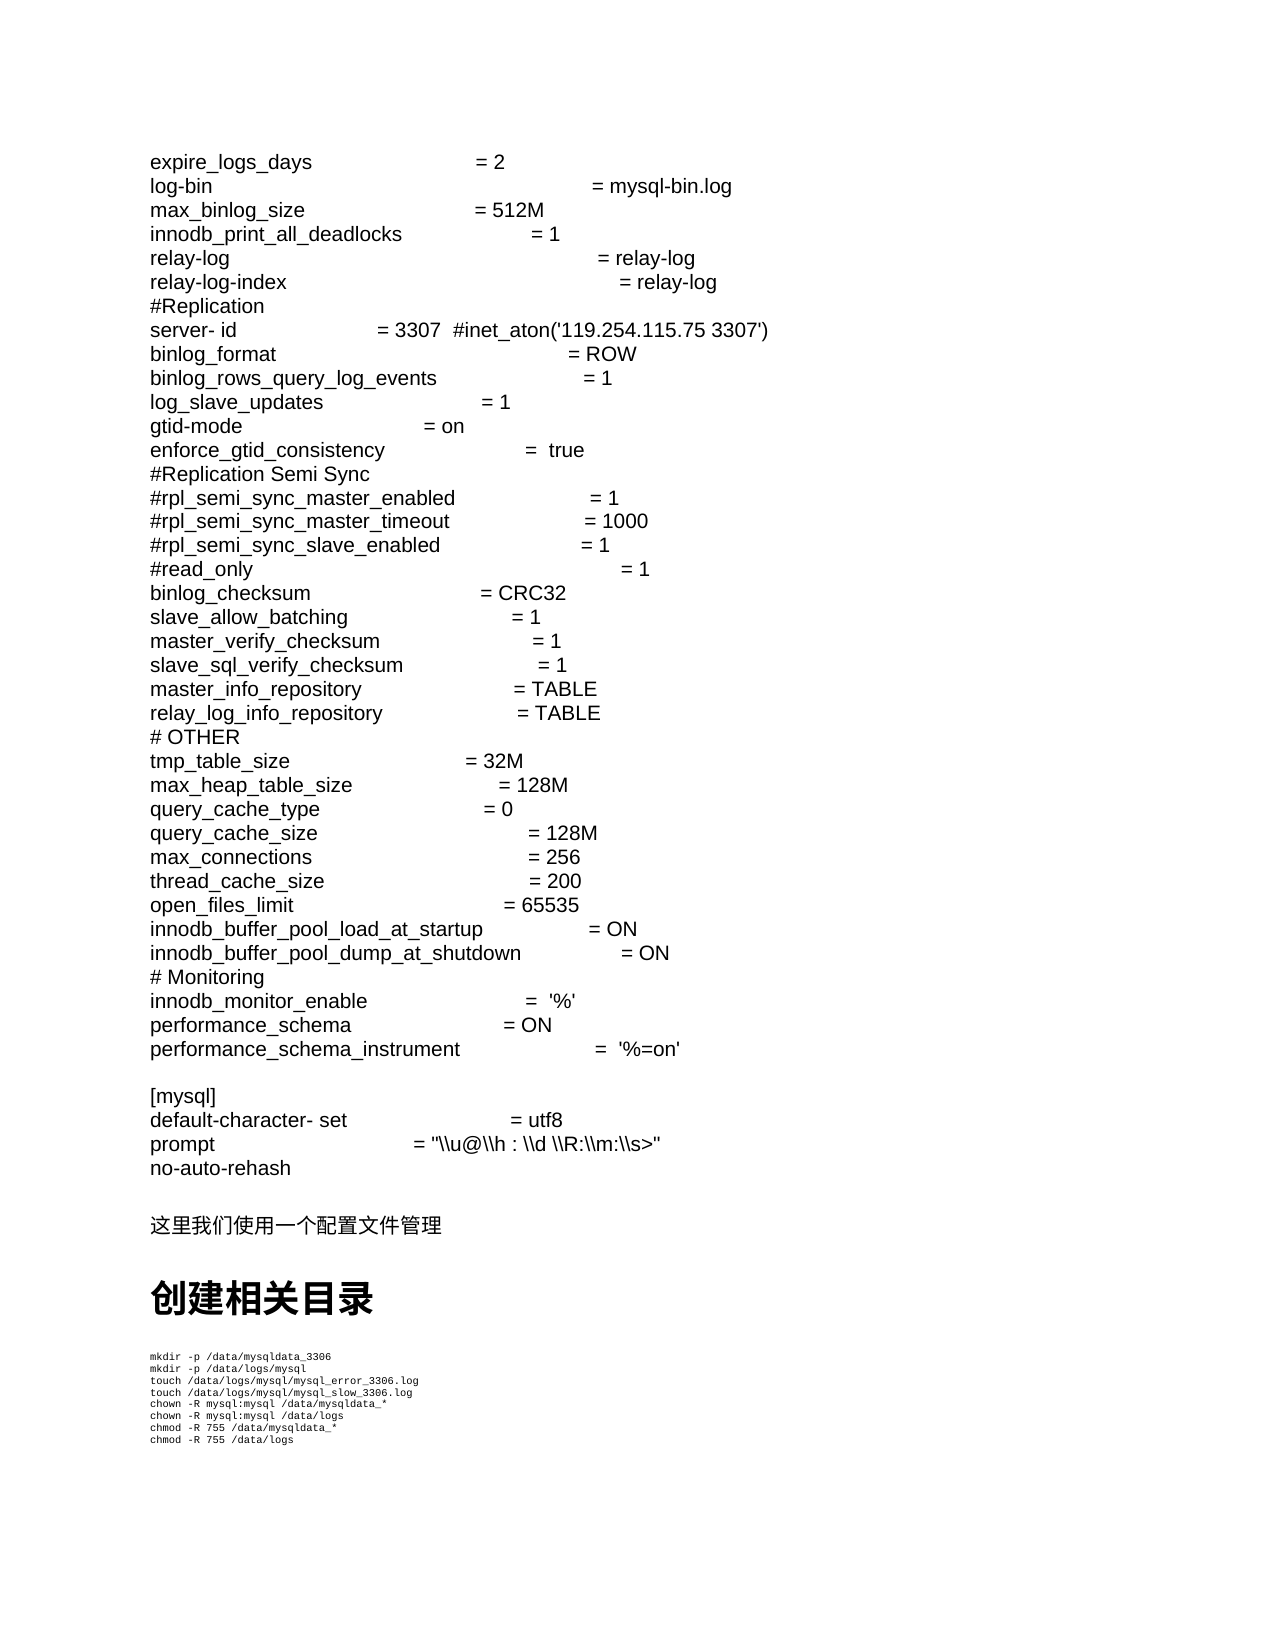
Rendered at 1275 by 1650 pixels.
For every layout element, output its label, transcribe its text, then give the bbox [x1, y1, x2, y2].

text relay_log_info_repository = TABLE [150, 701, 1125, 725]
text # OTHER [150, 725, 1125, 749]
text #rpl_semi_sync_slave_enabled = 1 [150, 533, 1125, 557]
text slave_allow_batching = 1 [150, 605, 1125, 629]
subtitle 创建相关目录 [150, 1269, 1125, 1323]
text master_info_repository = TABLE [150, 677, 1125, 701]
text expire_logs_days = 2 [150, 150, 1125, 174]
text binlog_format = ROW [150, 342, 1125, 366]
text enforce_gtid_consistency = true [150, 437, 1125, 461]
text binlog_checksum = CRC32 [150, 581, 1125, 605]
text [mysql] [150, 1084, 1125, 1108]
text innodb_buffer_pool_load_at_startup = ON [150, 917, 1125, 941]
text # Monitoring [150, 964, 1125, 988]
text relay-log-index = relay-log [150, 270, 1125, 294]
text performance_schema = ON [150, 1012, 1125, 1036]
text slave_sql_verify_checksum = 1 [150, 653, 1125, 677]
text default-character- set = utf8 [150, 1108, 1125, 1132]
text #read_only = 1 [150, 557, 1125, 581]
text innodb_print_all_deadlocks = 1 [150, 222, 1125, 246]
text server- id = 3307 #inet_aton('119.254.115.75 3307') [150, 318, 1125, 342]
text log-bin = mysql-bin.log [150, 174, 1125, 198]
text innodb_buffer_pool_dump_at_shutdown = ON [150, 941, 1125, 964]
text max_binlog_size = 512M [150, 198, 1125, 222]
text relay-log = relay-log [150, 246, 1125, 270]
text master_verify_checksum = 1 [150, 629, 1125, 653]
text max_connections = 256 [150, 845, 1125, 869]
text #Replication [150, 294, 1125, 318]
text performance_schema_instrument = '%=on' [150, 1036, 1125, 1060]
text prompt = "\\u@\\h : \\d \\R:\\m:\\s>" [150, 1132, 1125, 1156]
text gtid-mode = on [150, 413, 1125, 437]
text 这里我们使用一个配置文件管理 [150, 1209, 1125, 1239]
text query_cache_size = 128M [150, 821, 1125, 845]
text #rpl_semi_sync_master_timeout = 1000 [150, 509, 1125, 533]
text query_cache_type = 0 [150, 797, 1125, 821]
text log_slave_updates = 1 [150, 389, 1125, 413]
text open_files_limit = 65535 [150, 893, 1125, 917]
text #rpl_semi_sync_master_enabled = 1 [150, 485, 1125, 509]
text innodb_monitor_enable = '%' [150, 988, 1125, 1012]
text thread_cache_size = 200 [150, 869, 1125, 893]
text max_heap_table_size = 128M [150, 773, 1125, 797]
text #Replication Semi Sync [150, 461, 1125, 485]
text tmp_table_size = 32M [150, 749, 1125, 773]
text binlog_rows_query_log_events = 1 [150, 366, 1125, 389]
text no-auto-rehash [150, 1156, 1125, 1180]
